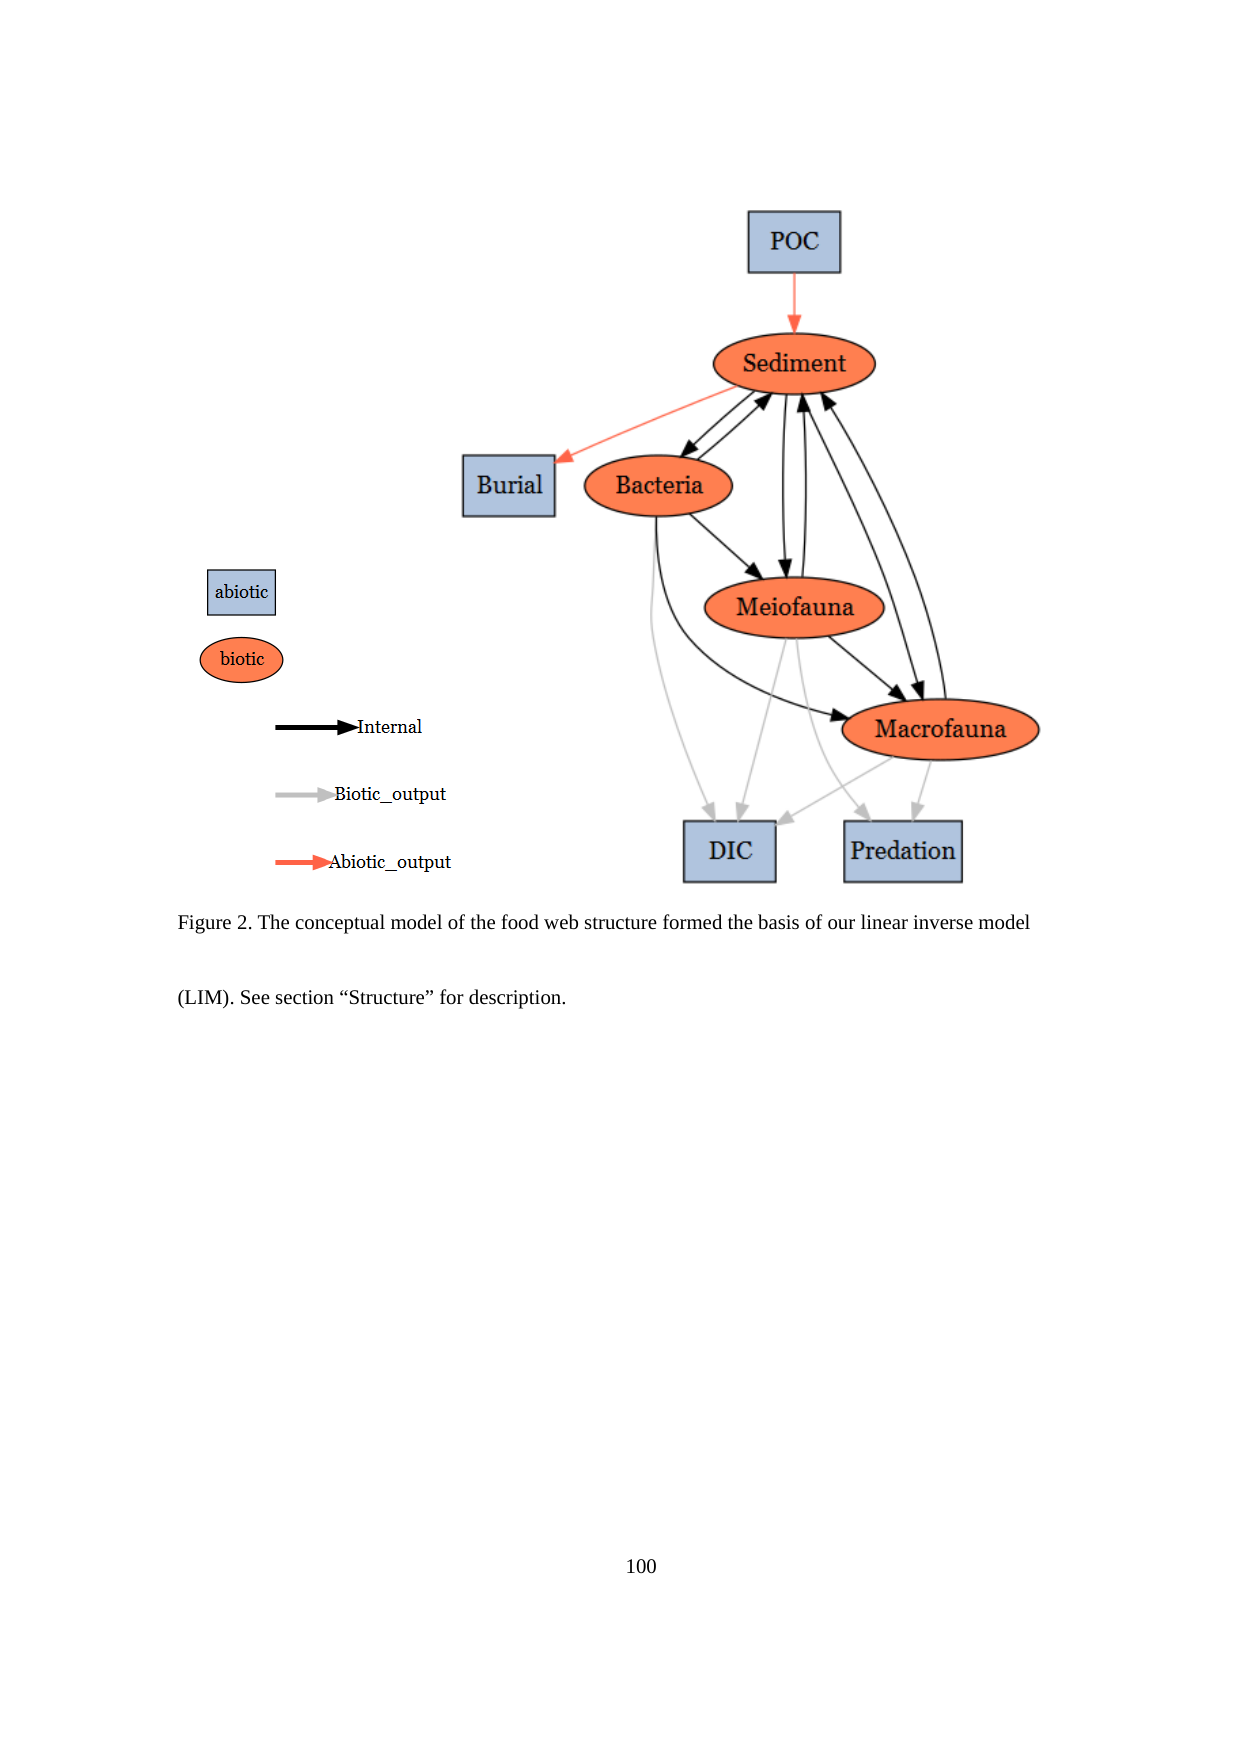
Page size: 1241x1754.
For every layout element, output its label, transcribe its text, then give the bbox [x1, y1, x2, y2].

picture [195, 205, 1046, 889]
